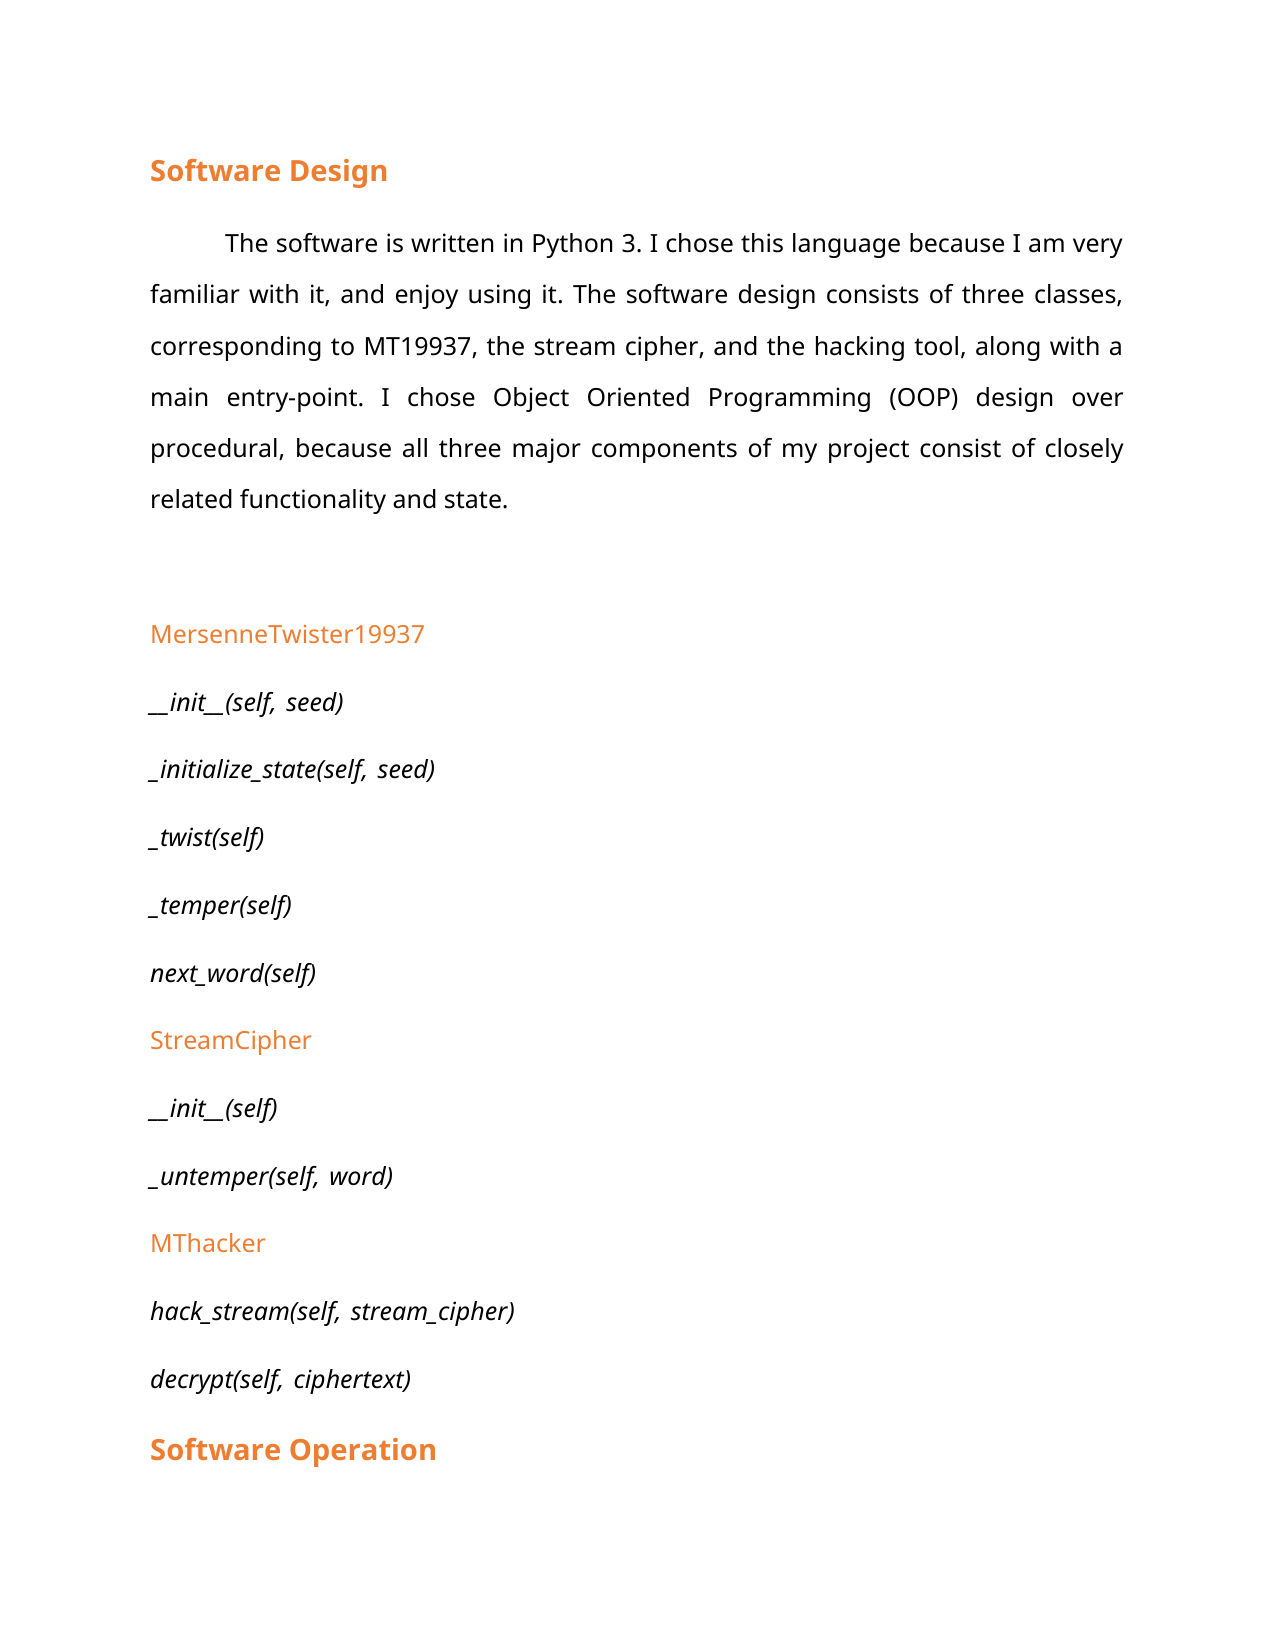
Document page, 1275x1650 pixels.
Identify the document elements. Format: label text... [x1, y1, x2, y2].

text _untemper(self, word) [150, 1158, 1125, 1192]
text _twist(self) [150, 820, 1125, 854]
text __init__(self, seed) [150, 684, 1125, 718]
text MersenneTwister19937 [150, 617, 1125, 651]
text decrypt(self, ciphertext) [150, 1362, 1125, 1396]
text __init__(self) [150, 1091, 1125, 1125]
text next_word(self) [150, 955, 1125, 989]
text MThacker [150, 1226, 1125, 1260]
text The software is written in Python 3. I chose this language because I am very familiar with it, and enjoy using it. The software design consists of three classes, corresponding to MT19937, the stream cipher, and the hacking tool, along with a main entry-point. I chose Object Oriented Programming (OOP) design over procedural, because all three major components of my project consist of closely related functionality and state. [150, 226, 1125, 515]
text Software Design [150, 150, 1125, 190]
text _initialize_state(self, seed) [150, 752, 1125, 786]
text _temper(self) [150, 888, 1125, 922]
text hack_stream(self, stream_cipher) [150, 1294, 1125, 1328]
text Software Operation [150, 1429, 1125, 1469]
text StreamCipher [150, 1023, 1125, 1057]
